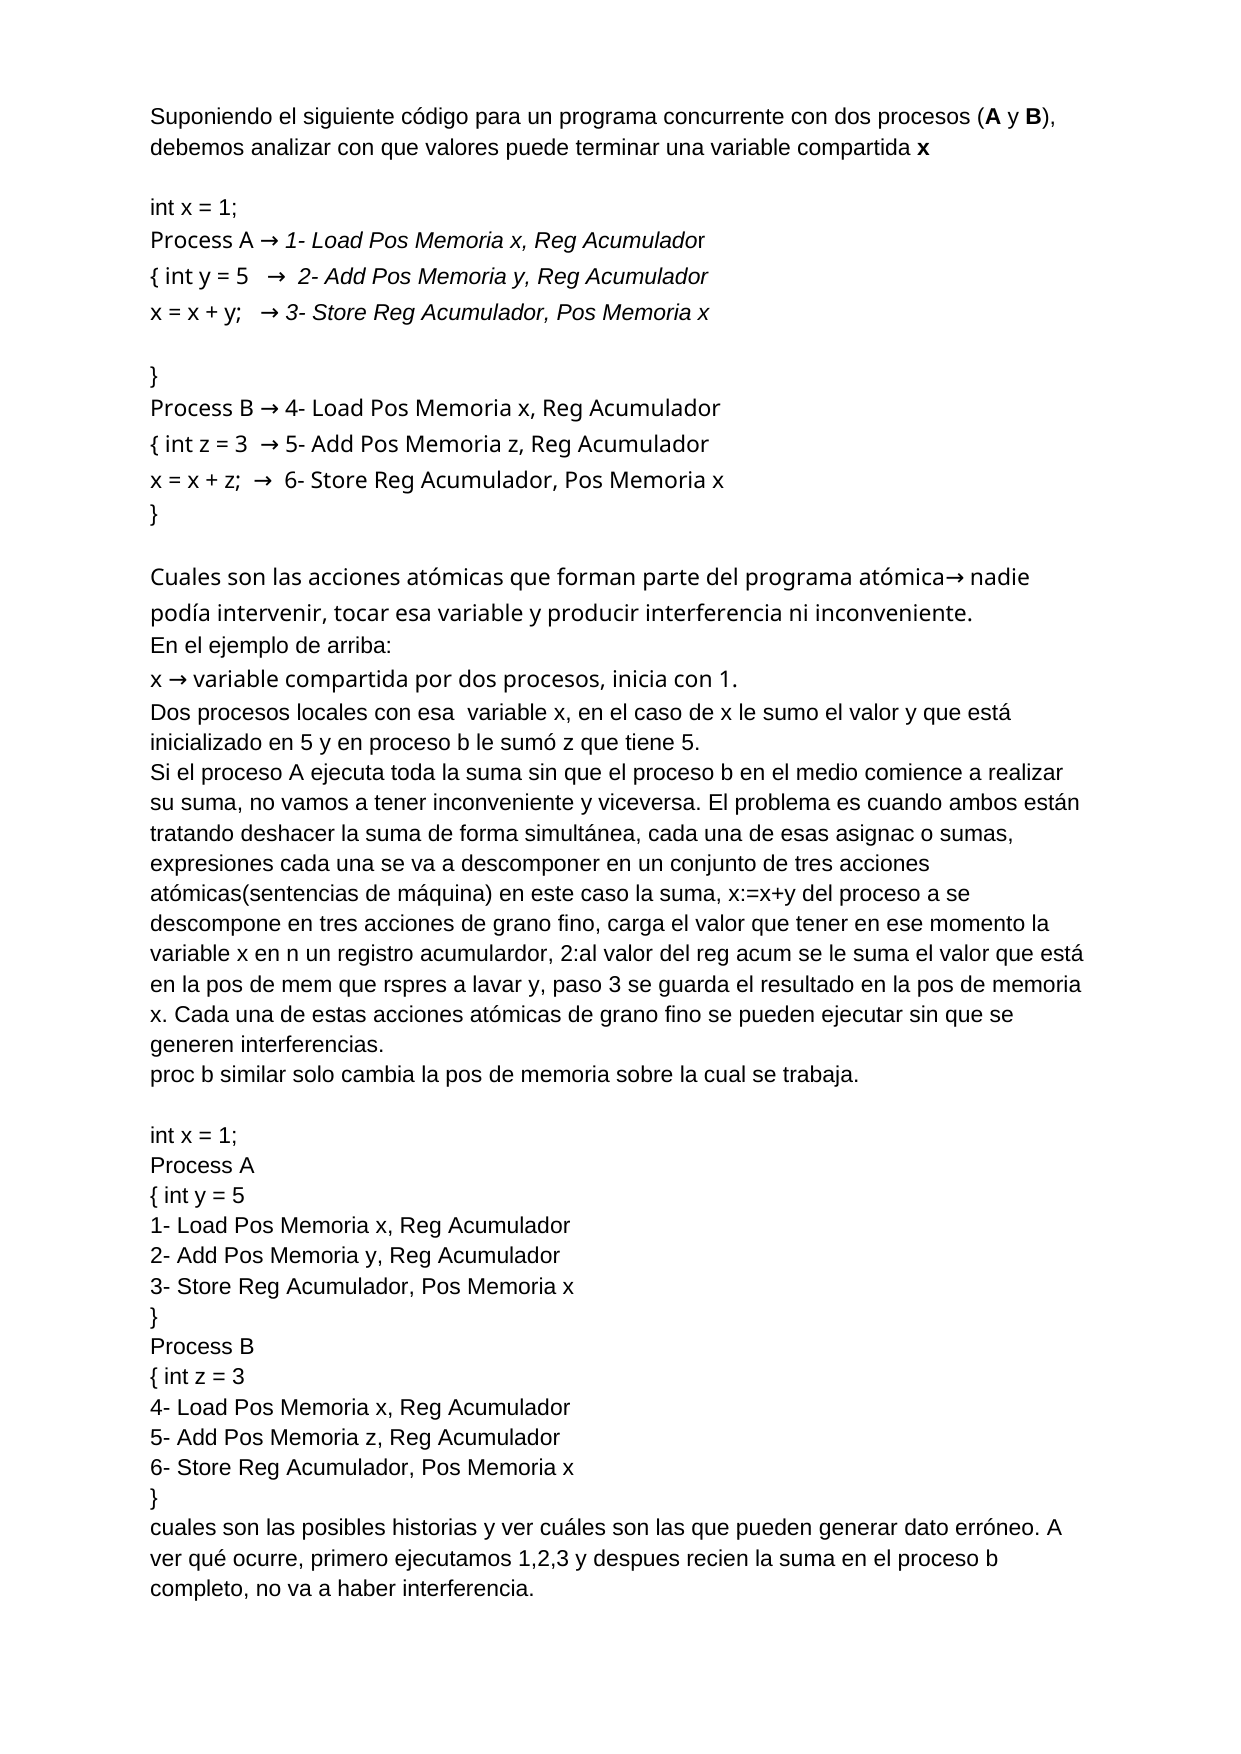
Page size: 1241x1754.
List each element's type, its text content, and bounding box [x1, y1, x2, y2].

text Process B [150, 1333, 1090, 1359]
text 2- Add Pos Memoria y, Reg Acumulador [150, 1242, 1090, 1269]
text 4- Load Pos Memoria x, Reg Acumulador [150, 1393, 1090, 1420]
text { int z = 3 [150, 1363, 1090, 1389]
text x = x + z; → 6- Store Reg Acumulador, Pos Memoria x [150, 464, 1090, 496]
text } [150, 1484, 1090, 1510]
text 6- Store Reg Acumulador, Pos Memoria x [150, 1454, 1090, 1480]
text x → variable compartida por dos procesos, inicia con 1. [150, 663, 1090, 694]
text { int y = 5 → 2- Add Pos Memoria y, Reg Acumulador [150, 260, 1090, 291]
text x = x + y; → 3- Store Reg Acumulador, Pos Memoria x [150, 296, 1090, 327]
text { int y = 5 [150, 1182, 1090, 1208]
text } [150, 1303, 1090, 1329]
text } [150, 500, 1090, 527]
text Cuales son las acciones atómicas que forman parte del programa atómica→ nadie podía intervenir, tocar esa variable y producir interferencia ni inconveniente. [150, 561, 1090, 628]
text Si el proceso A ejecuta toda la suma sin que el proceso b en el medio comience a realizar su suma, no vamos a tener inconveniente y viceversa. El problema es cuando ambos están tratando deshacer la suma de forma simultánea, cada una de esas asignac o sumas, expresiones cada una se va a descomponer en un conjunto de tres acciones atómicas(sentencias de máquina) en este caso la suma, x:=x+y del proceso a se descompone en tres acciones de grano fino, carga el valor que tener en ese momento la variable x en n un registro acumulardor, 2:al valor del reg acum se le suma el valor que está en la pos de mem que rspres a lavar y, paso 3 se guarda el resultado en la pos de memoria x. Cada una de estas acciones atómicas de grano fino se pueden ejecutar sin que se generen interferencias. [150, 759, 1090, 1057]
text cuales son las posibles historias y ver cuáles son las que pueden generar dato erróneo. A ver qué ocurre, primero ejecutamos 1,2,3 y despues recien la suma en el proceso b completo, no va a haber interferencia. [150, 1514, 1090, 1601]
text Process A [150, 1152, 1090, 1178]
text Process A → 1- Load Pos Memoria x, Reg Acumulador [150, 224, 1090, 255]
text } [150, 362, 1090, 388]
text 5- Add Pos Memoria z, Reg Acumulador [150, 1424, 1090, 1450]
text 1- Load Pos Memoria x, Reg Acumulador [150, 1212, 1090, 1238]
text Dos procesos locales con esa variable x, en el caso de x le sumo el valor y que está inicializado en 5 y en proceso b le sumó z que tiene 5. [150, 699, 1090, 755]
text { int z = 3 → 5- Add Pos Memoria z, Reg Acumulador [150, 428, 1090, 459]
text 3- Store Reg Acumulador, Pos Memoria x [150, 1273, 1090, 1299]
text En el ejemplo de arriba: [150, 632, 1090, 659]
text Suponiendo el siguiente código para un programa concurrente con dos procesos (A y B), debemos analizar con que valores puede terminar una variable compartida x [150, 103, 1090, 160]
text int x = 1; [150, 1122, 1090, 1148]
text Process B → 4- Load Pos Memoria x, Reg Acumulador [150, 392, 1090, 424]
text proc b similar solo cambia la pos de memoria sobre la cual se trabaja. [150, 1061, 1090, 1087]
text int x = 1; [150, 194, 1090, 220]
